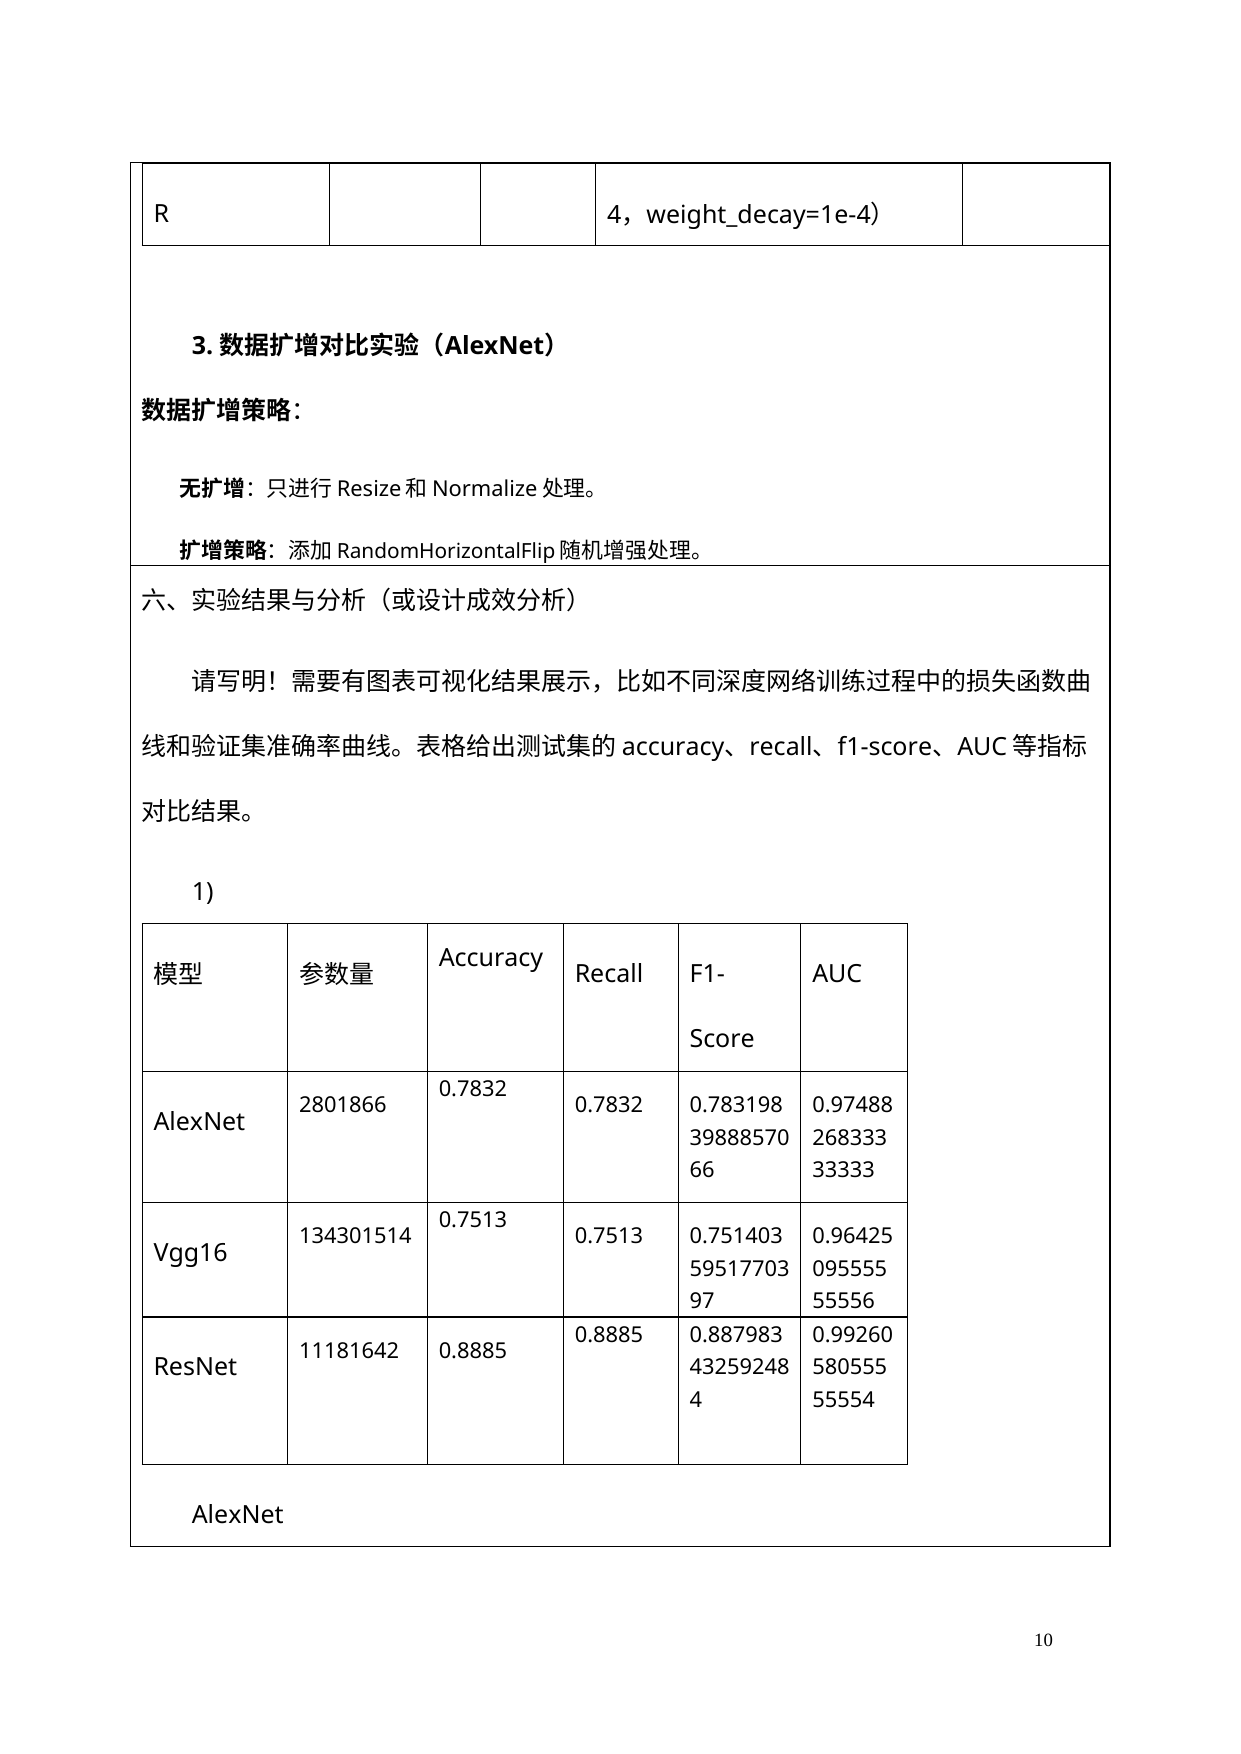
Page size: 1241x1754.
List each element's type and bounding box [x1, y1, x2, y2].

table_cell [131, 163, 1109, 565]
table_cell [131, 566, 1109, 1546]
